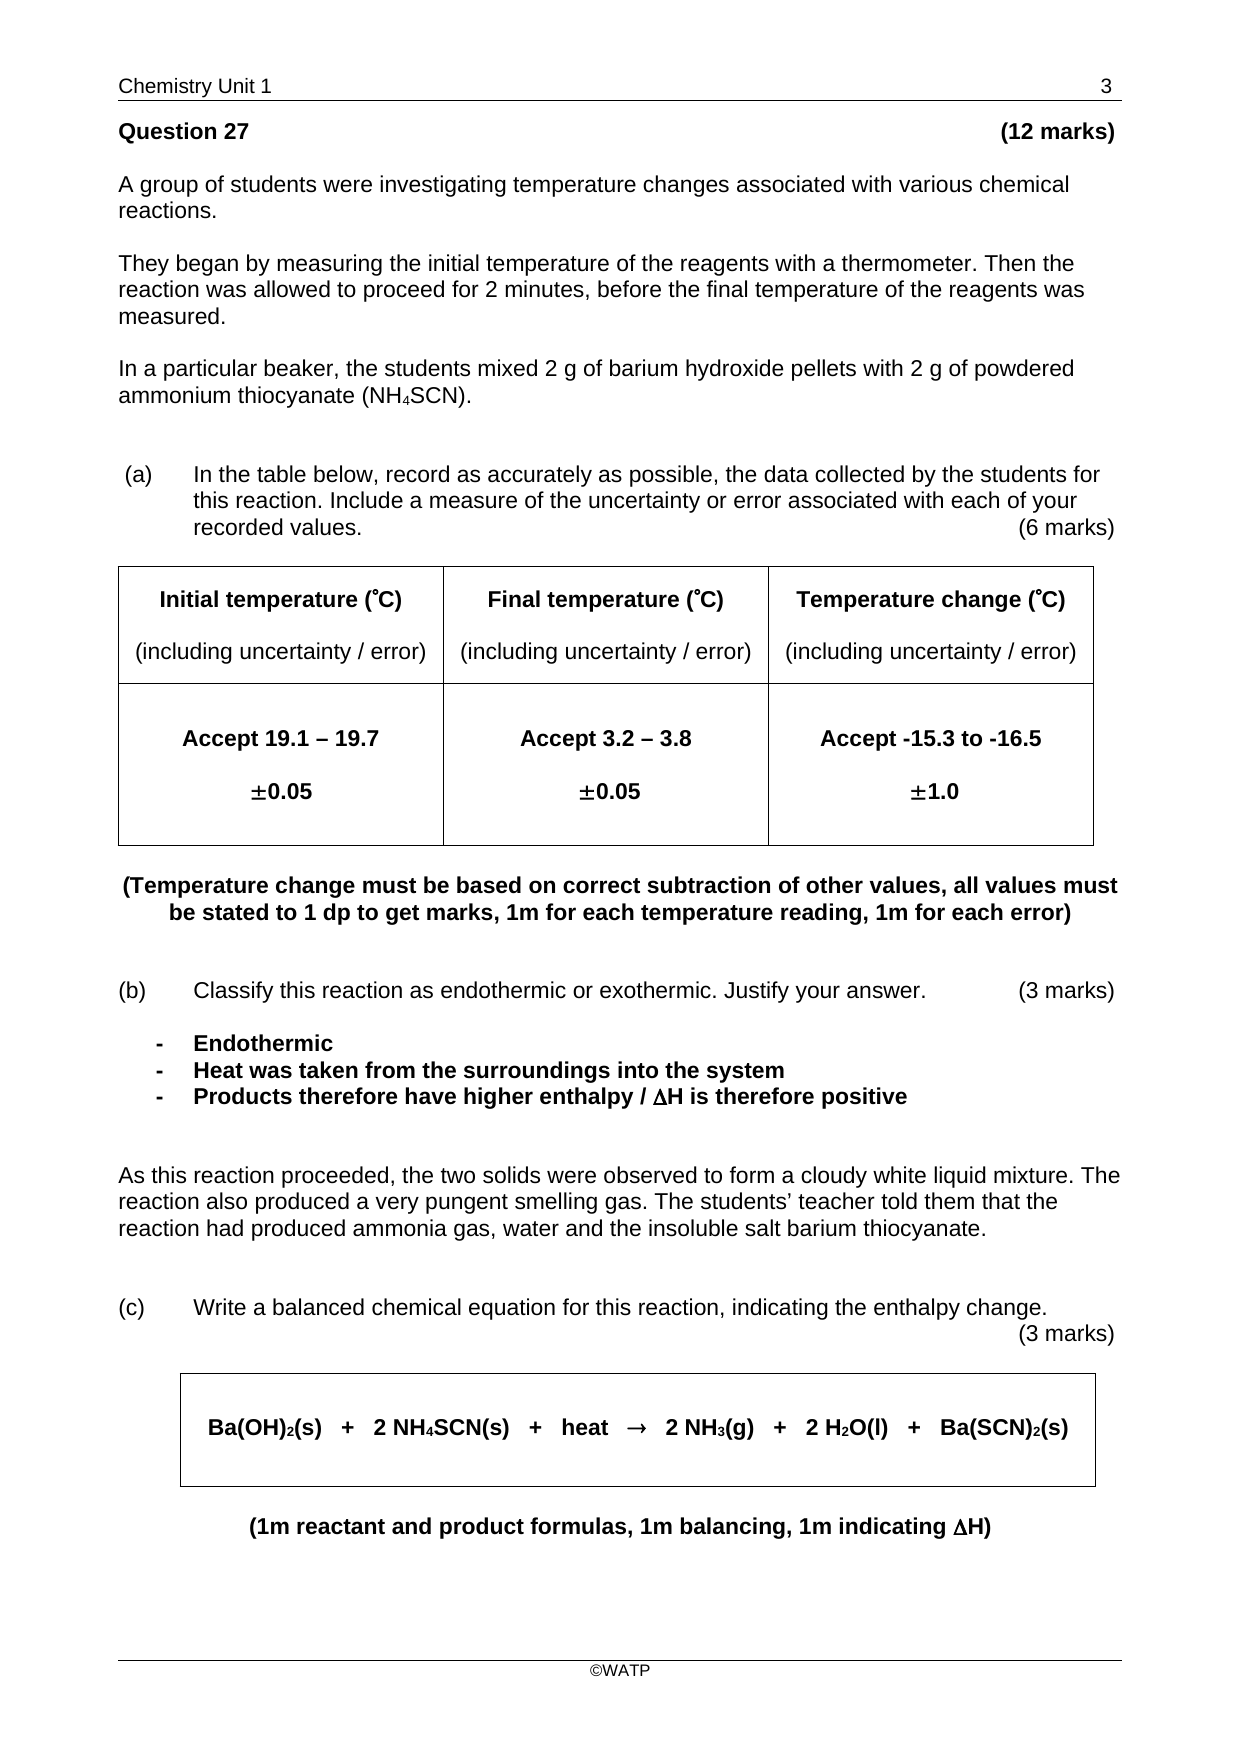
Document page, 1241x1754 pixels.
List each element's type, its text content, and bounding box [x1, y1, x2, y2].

table_cell Accept -15.3 to -16.5 1.0 [769, 684, 1093, 845]
table_cell Accept 19.1 – 19.7 0.05 [119, 684, 443, 845]
text Question 27 (12 marks) [118, 118, 1122, 144]
table_cell Accept 3.2 – 3.8 0.05 [444, 684, 768, 845]
list Endothermic [156, 1030, 1122, 1057]
table_header Initial temperature (C) (including uncertainty / error) [119, 567, 443, 683]
text (b) Classify this reaction as endothermic or exothermic. Justify your answer. (3 marks) [118, 977, 1122, 1004]
table_header Temperature change (C) (including uncertainty / error) [769, 567, 1093, 683]
text (Temperature change must be based on correct subtraction of other values, all values must be stated to 1 dp to get marks, 1m for each temperature reading, 1m for each error) [118, 872, 1122, 925]
text (a) In the table below, record as accurately as possible, the data collected by the students for this reaction. Include a measure of the uncertainty or error associated with each of your recorded values. (6 marks) [118, 461, 1122, 540]
text They began by measuring the initial temperature of the reagents with a thermometer. Then the reaction was allowed to proceed for 2 minutes, before the final temperature of the reagents was measured. [118, 250, 1122, 329]
text (1m reactant and product formulas, 1m balancing, 1m indicating H) [118, 1513, 1122, 1539]
list Heat was taken from the surroundings into the system [156, 1057, 1122, 1083]
text (c) Write a balanced chemical equation for this reaction, indicating the enthalpy change. (3 marks) [118, 1294, 1122, 1346]
text In a particular beaker, the students mixed 2 g of barium hydroxide pellets with 2 g of powdered ammonium thiocyanate (NH4SCN). [118, 355, 1122, 408]
table_header Final temperature (C) (including uncertainty / error) [444, 567, 768, 683]
text A group of students were investigating temperature changes associated with various chemical reactions. [118, 171, 1122, 223]
list Products therefore have higher enthalpy / H is therefore positive [156, 1083, 1122, 1109]
text As this reaction proceeded, the two solids were observed to form a cloudy white liquid mixture. The reaction also produced a very pungent smelling gas. The students’ teacher told them that the reaction had produced ammonia gas, water and the insoluble salt barium thiocyanate. [118, 1162, 1122, 1241]
table_header Ba(OH)2(s) + 2 NH4SCN(s) + heat 2 NH3(g) + 2 H2O(l) + Ba(SCN)2(s) [181, 1374, 1095, 1486]
